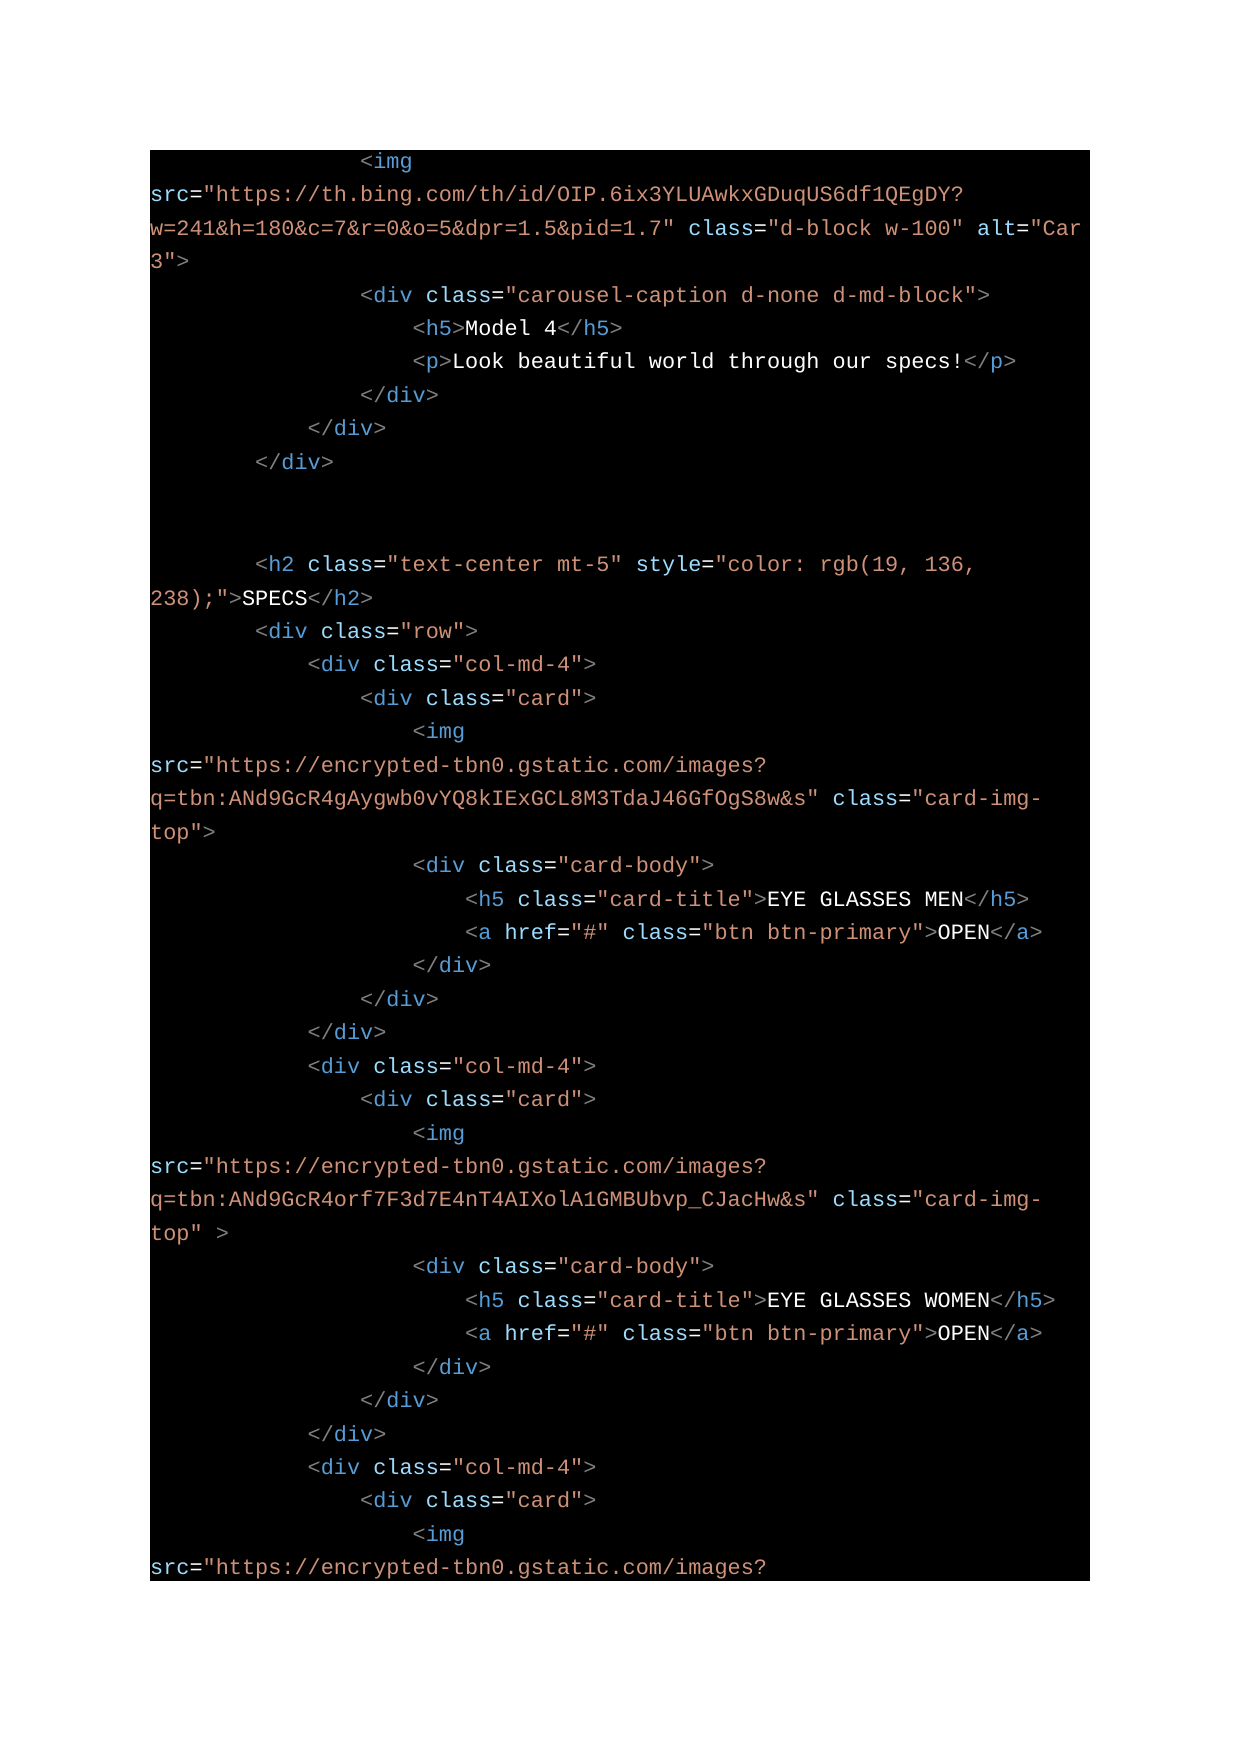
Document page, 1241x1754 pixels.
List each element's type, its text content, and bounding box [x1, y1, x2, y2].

text <img src="https://encrypted-tbn0.gstatic.com/images?q=tbn:ANd9GcR4orf7F3d7E4nT4AIXolA1GMBUbvp_CJacHw&s" class="card-img-top" > [150, 1122, 1090, 1247]
text </div> [150, 451, 1090, 476]
text <a href="#" class="btn btn-primary">OPEN</a> [150, 921, 1090, 946]
text <a href="#" class="btn btn-primary">OPEN</a> [150, 1322, 1090, 1347]
text <div class="card"> [150, 1088, 1090, 1113]
text <img src="https://th.bing.com/th/id/OIP.6ix3YLUAwkxGDuqUS6df1QEgDY?w=241&h=180&c=7&r=0&o=5&dpr=1.5&pid=1.7" class="d-block w-100" alt="Car 3"> [150, 150, 1090, 275]
text </div> [150, 1423, 1090, 1447]
text <h2 class="text-center mt-5" style="color: rgb(19, 136, 238);">SPECS</h2> [150, 553, 1090, 612]
text <div class="card-body"> [150, 1256, 1090, 1280]
text <div class="col-md-4"> [150, 654, 1090, 678]
text <div class="row"> [150, 620, 1090, 645]
text </div> [150, 1389, 1090, 1414]
text <p>Look beautiful world through our specs!</p> [150, 351, 1090, 375]
text <h5 class="card-title">EYE GLASSES MEN</h5> [150, 888, 1090, 912]
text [150, 284, 1090, 308]
text <div class="card"> [150, 1489, 1090, 1514]
text </div> [150, 1021, 1090, 1046]
text </div> [150, 954, 1090, 979]
text </div> [150, 988, 1090, 1013]
text <div class="col-md-4"> [150, 1456, 1090, 1481]
text <div class="card-body"> [150, 854, 1090, 879]
text <div class="col-md-4"> [150, 1055, 1090, 1080]
text </div> [150, 384, 1090, 409]
text <div class="card"> [150, 687, 1090, 712]
text <h5>Model 4</h5> [150, 317, 1090, 342]
text </div> [150, 1356, 1090, 1381]
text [150, 1523, 1090, 1581]
text <h5 class="card-title">EYE GLASSES WOMEN</h5> [150, 1289, 1090, 1314]
text </div> [150, 417, 1090, 442]
text <img src="https://encrypted-tbn0.gstatic.com/images?q=tbn:ANd9GcR4gAygwb0vYQ8kIExGCL8M3TdaJ46GfOgS8w&s" class="card-img-top"> [150, 721, 1090, 846]
